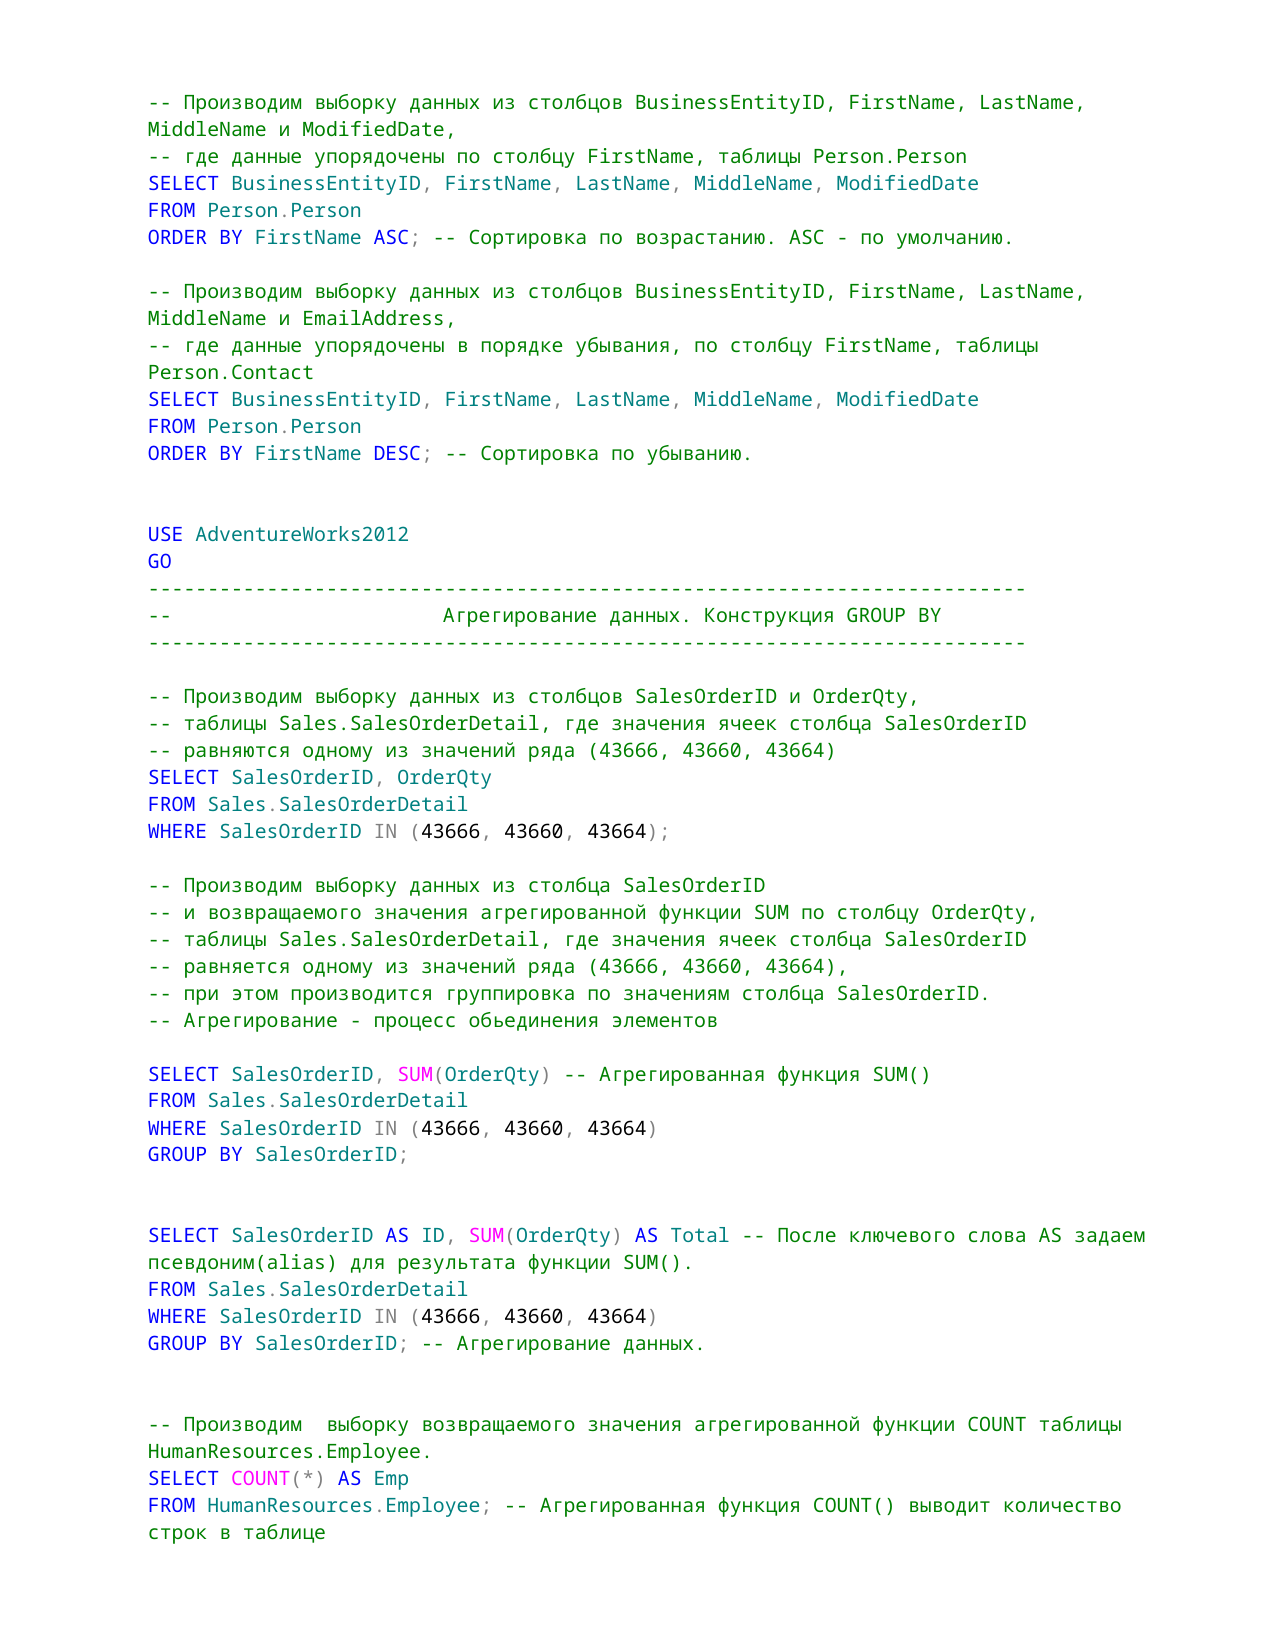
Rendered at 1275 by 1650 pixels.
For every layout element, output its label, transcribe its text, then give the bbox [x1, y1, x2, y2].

text -- и возвращаемого значения агрегированной функции SUM по столбцу OrderQty, [148, 898, 1186, 925]
text -- Агрегирование - процесс обьединения элементов [148, 1006, 1186, 1033]
text GROUP BY SalesOrderID; -- Агрегирование данных. [148, 1329, 1186, 1357]
text FROM Person.Person [148, 196, 1186, 223]
text -------------------------------------------------------------------------- [148, 628, 1186, 655]
text -- таблицы Sales.SalesOrderDetail, где значения ячеек столбца SalesOrderID [148, 925, 1186, 952]
text -- при этом производится группировка по значениям столбца SalesOrderID. [148, 979, 1186, 1006]
text USE AdventureWorks2012 [148, 520, 1186, 547]
text FROM Sales.SalesOrderDetail [148, 1276, 1186, 1303]
text SELECT COUNT(*) AS Emp [148, 1464, 1186, 1491]
text -- где данные упорядочены по столбцу FirstName, таблицы Person.Person [148, 142, 1186, 169]
text -------------------------------------------------------------------------- [148, 574, 1186, 601]
text GO [148, 547, 1186, 574]
text WHERE SalesOrderID IN (43666, 43660, 43664) [148, 1114, 1186, 1141]
text FROM Sales.SalesOrderDetail [148, 790, 1186, 817]
text SELECT SalesOrderID, SUM(OrderQty) -- Агрегированная функция SUM() [148, 1060, 1186, 1087]
text -- Производим выборку данных из столбца SalesOrderID [148, 871, 1186, 898]
text ORDER BY FirstName DESC; -- Сортировка по убыванию. [148, 439, 1186, 466]
text -- равняются одному из значений ряда (43666, 43660, 43664) [148, 736, 1186, 763]
text FROM HumanResources.Employee; -- Агрегированная функция COUNT() выводит количество строк в таблице [148, 1491, 1186, 1545]
text SELECT BusinessEntityID, FirstName, LastName, MiddleName, ModifiedDate [148, 169, 1186, 196]
text -- Производим выборку возвращаемого значения агрегированной функции COUNT таблицы HumanResources.Employee. [148, 1411, 1186, 1464]
text -- таблицы Sales.SalesOrderDetail, где значения ячеек столбца SalesOrderID [148, 709, 1186, 736]
text -- Производим выборку данных из столбцов SalesOrderID и OrderQty, [148, 682, 1186, 709]
text ORDER BY FirstName ASC; -- Сортировка по возрастанию. ASC - по умолчанию. [148, 223, 1186, 250]
text -- где данные упорядочены в порядке убывания, по столбцу FirstName, таблицы Person.Contact [148, 331, 1186, 385]
text -- Производим выборку данных из столбцов BusinessEntityID, FirstName, LastName, MiddleName и EmailAddress, [148, 277, 1186, 331]
text -- равняется одному из значений ряда (43666, 43660, 43664), [148, 952, 1186, 979]
text SELECT SalesOrderID AS ID, SUM(OrderQty) AS Total -- После ключевого слова AS задаем псевдоним(alias) для результата функции SUM(). [148, 1222, 1186, 1276]
text WHERE SalesOrderID IN (43666, 43660, 43664); [148, 817, 1186, 844]
text SELECT SalesOrderID, OrderQty [148, 763, 1186, 790]
text -- Производим выборку данных из столбцов BusinessEntityID, FirstName, LastName, MiddleName и ModifiedDate, [148, 88, 1186, 142]
text SELECT BusinessEntityID, FirstName, LastName, MiddleName, ModifiedDate [148, 385, 1186, 412]
text WHERE SalesOrderID IN (43666, 43660, 43664) [148, 1303, 1186, 1329]
text -- Агрегирование данных. Конструкция GROUP BY [148, 601, 1186, 628]
text FROM Sales.SalesOrderDetail [148, 1087, 1186, 1114]
text GROUP BY SalesOrderID; [148, 1141, 1186, 1168]
text FROM Person.Person [148, 412, 1186, 439]
